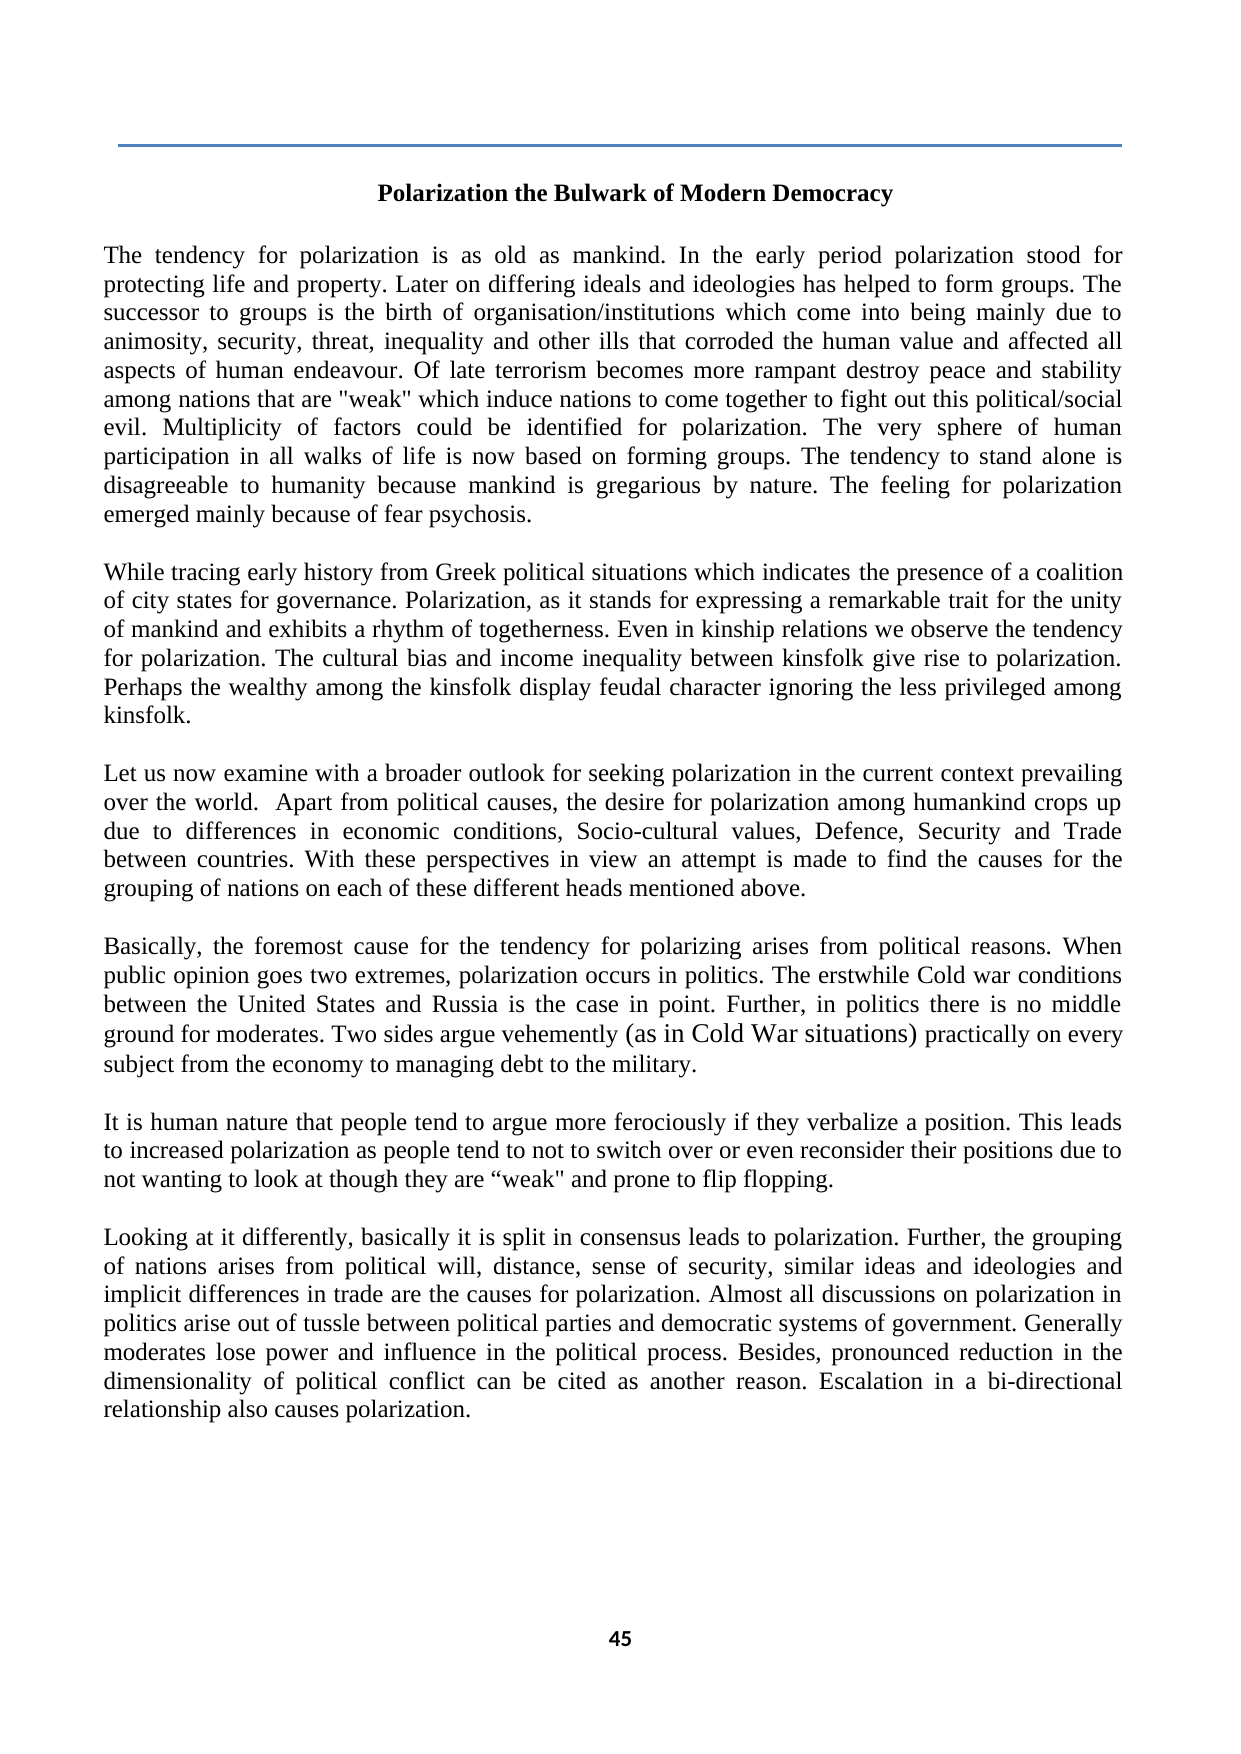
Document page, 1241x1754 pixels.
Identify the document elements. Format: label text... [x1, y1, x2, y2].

text It is human nature that people tend to argue more ferociously if they verbalize a position. This leads to increased polarization as people tend to not to switch over or even reconsider their positions due to not wanting to look at though they are “weak" and prone to flip flopping. [103, 1107, 1123, 1193]
text The tendency for polarization is as old as mankind. In the early period polarization stood for protecting life and property. Later on differing ideals and ideologies has helped to form groups. The successor to groups is the birth of organisation/institutions which come into being mainly due to animosity, security, threat, inequality and other ills that corroded the human value and affected all aspects of human endeavour. Of late terrorism becomes more rampant destroy peace and stability among nations that are "weak" which induce nations to come together to fight out this political/social evil. Multiplicity of factors could be identified for polarization. The very sphere of human participation in all walks of life is now based on forming groups. The tendency to stand alone is disagreeable to humanity because mankind is gregarious by nature. The feeling for polarization emerged mainly because of fear psychosis. [103, 240, 1123, 527]
subtitle Polarization the Bulwark of Modern Democracy [103, 178, 1123, 207]
text Let us now examine with a broader outlook for seeking polarization in the current context prevailing over the world. Apart from political causes, the desire for polarization among humankind crops up due to differences in economic conditions, Socio-cultural values, Defence, Security and Trade between countries. With these perspectives in view an attempt is made to find the causes for the grouping of nations on each of these different heads mentioned above. [103, 758, 1123, 902]
text Basically, the foremost cause for the tendency for polarizing arises from political reasons. When public opinion goes two extremes, polarization occurs in politics. The erstwhile Cold war conditions between the United States and Russia is the case in point. Further, in politics there is no middle ground for moderates. Two sides argue vehemently (as in Cold War situations) practically on every subject from the economy to managing debt to the military. [103, 931, 1123, 1077]
text While tracing early history from Greek political situations which indicates the presence of a coalition of city states for governance. Polarization, as it stands for expressing a remarkable trait for the unity of mankind and exhibits a rhythm of togetherness. Even in kinship relations we observe the tendency for polarization. The cultural bias and income inequality between kinsfolk give rise to polarization. Perhaps the wealthy among the kinsfolk display feudal character ignoring the less privileged among kinsfolk. [103, 557, 1123, 729]
text Looking at it differently, basically it is split in consensus leads to polarization. Further, the grouping of nations arises from political will, distance, sense of security, similar ideas and ideologies and implicit differences in trade are the causes for polarization. Almost all discussions on polarization in politics arise out of tussle between political parties and democratic systems of government. Generally moderates lose power and influence in the political process. Besides, pronounced reduction in the dimensionality of political conflict can be cited as another reason. Escalation in a bi-directional relationship also causes polarization. [103, 1222, 1123, 1423]
